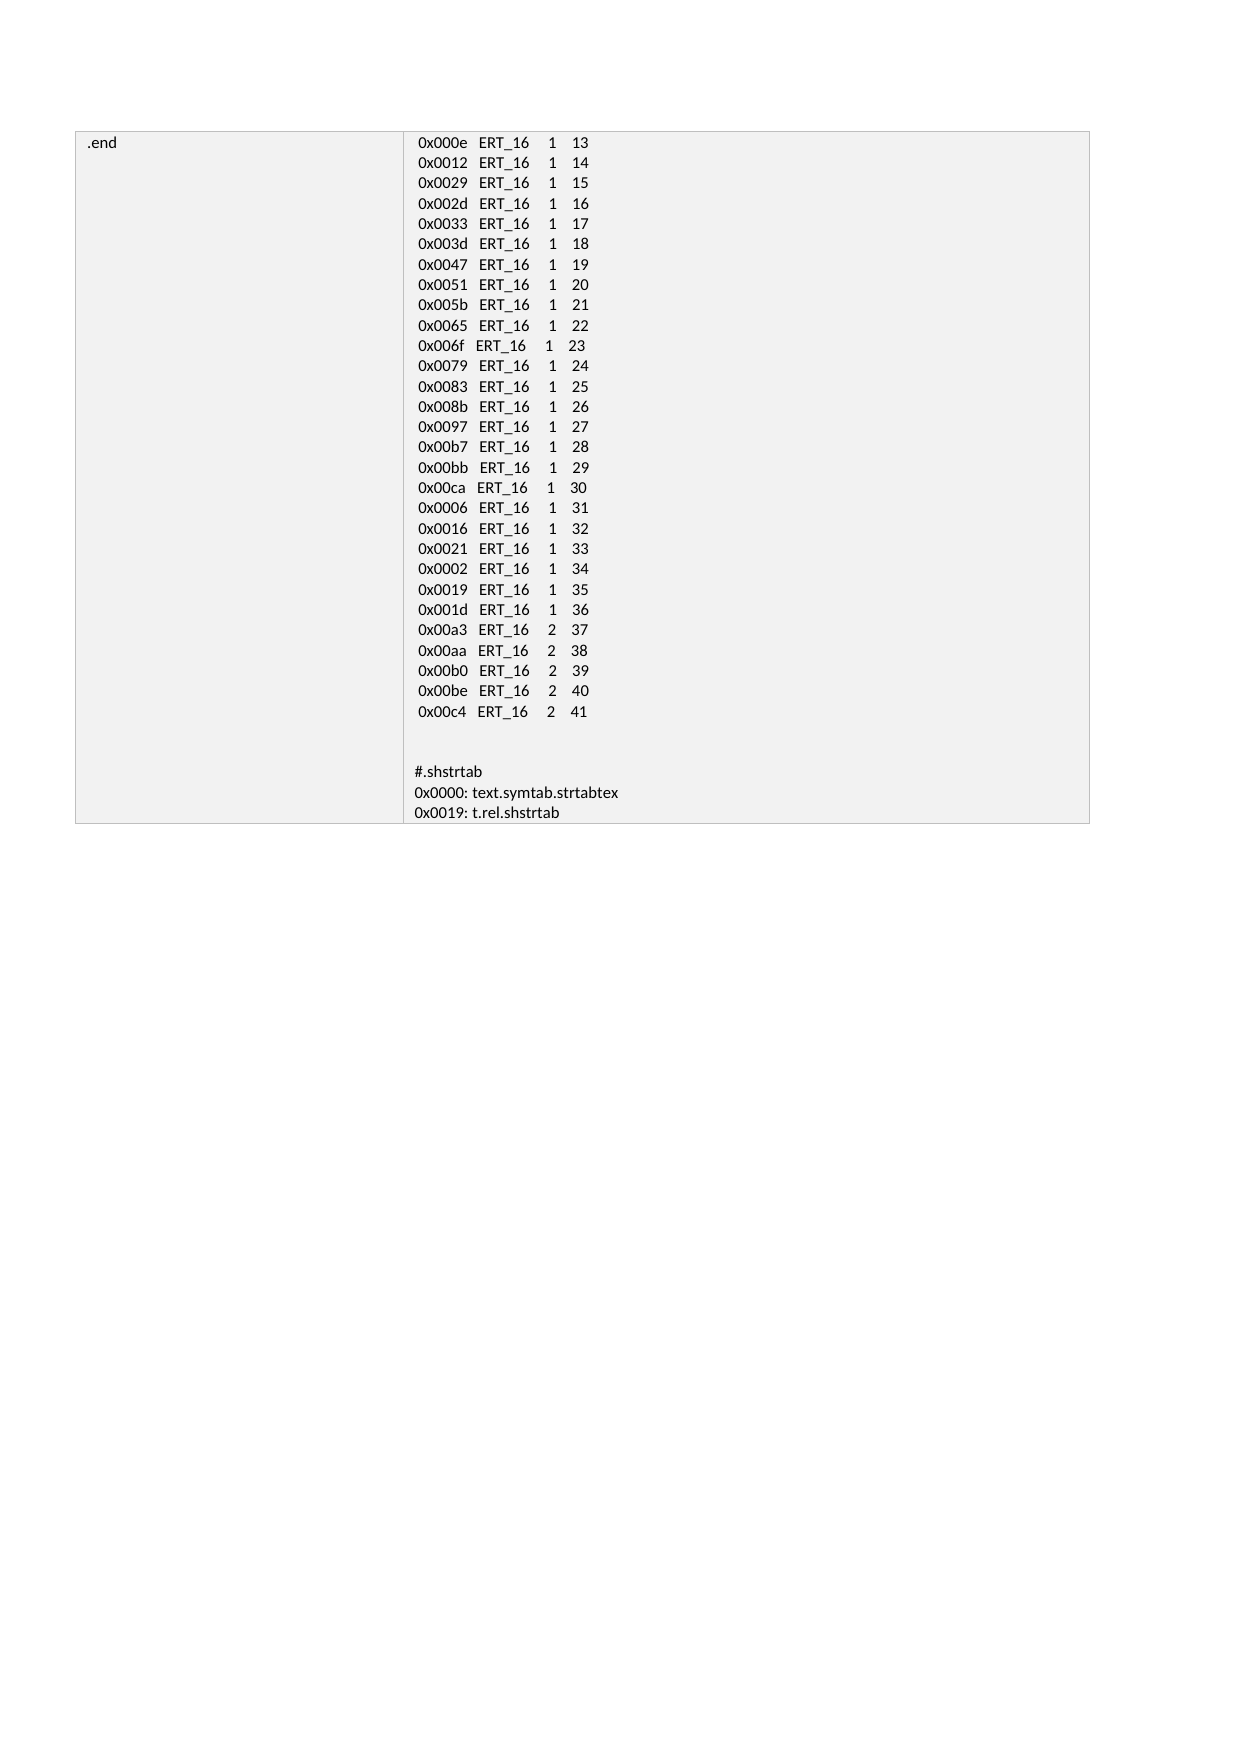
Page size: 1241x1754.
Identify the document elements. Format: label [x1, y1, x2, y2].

table_cell [404, 132, 1089, 823]
table_cell [76, 132, 403, 823]
